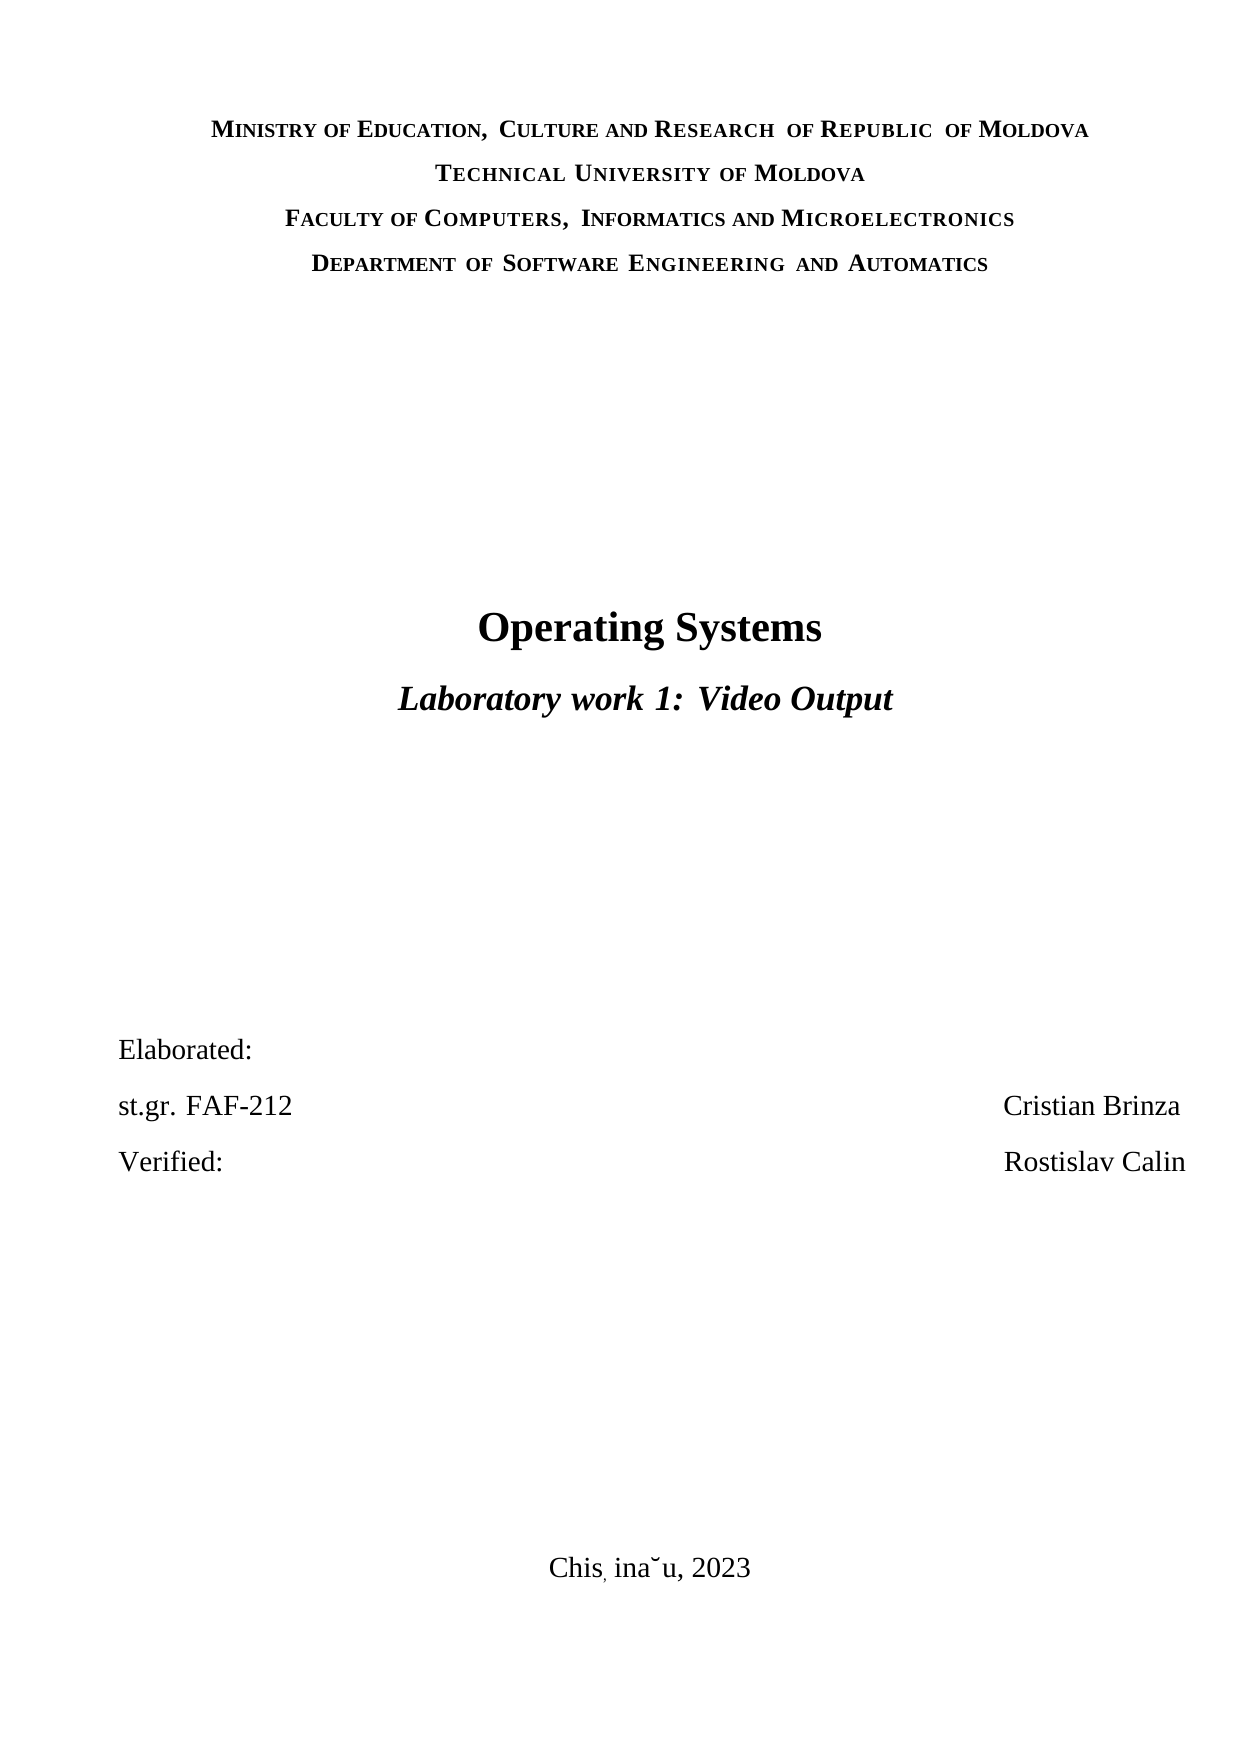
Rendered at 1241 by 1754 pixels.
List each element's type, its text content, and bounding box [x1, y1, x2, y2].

text Laboratory work 1: Video Output [161, 677, 1129, 718]
text Chis, ina˘u, 2023 [161, 1550, 1138, 1584]
title Operating Systems [161, 602, 1138, 651]
text FACULTY OF COMPUTERS, INFORMATICS AND MICROELECTRONICS DEPARTMENT OF SOFTWARE ENGINEERING AND AUTOMATICS [283, 203, 1017, 277]
text Elaborated: [118, 1032, 1192, 1066]
text Verified: Rostislav Calin [118, 1144, 1192, 1178]
text st.gr. FAF-212 Cristian Brinza [118, 1088, 1192, 1122]
text MINISTRY OF EDUCATION, CULTURE AND RESEARCH OF REPUBLIC OF MOLDOVA TECHNICAL UNIVERSITY OF MOLDOVA [161, 114, 1138, 187]
